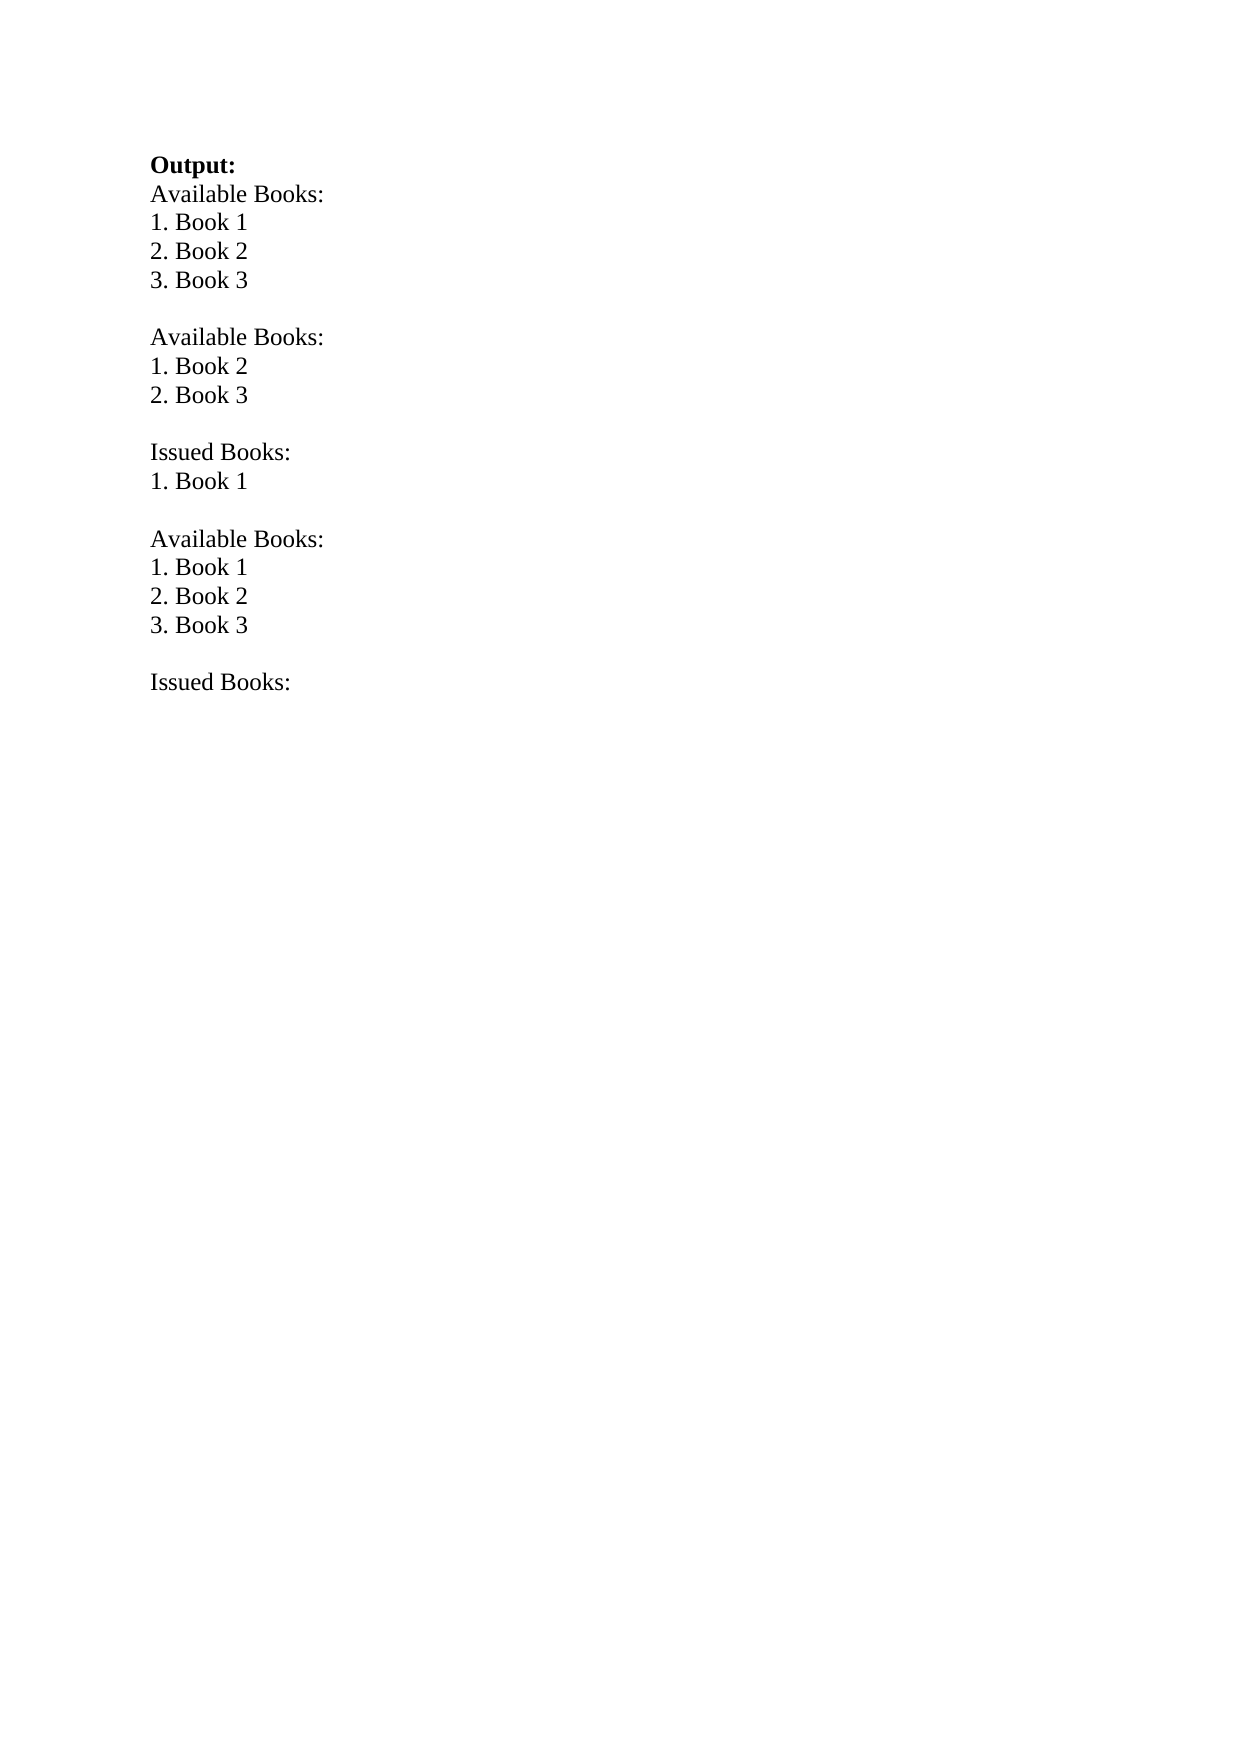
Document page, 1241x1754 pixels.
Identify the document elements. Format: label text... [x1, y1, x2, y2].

text 2. Book 3 [150, 380, 1090, 409]
text 1. Book 1 [150, 552, 1090, 581]
text Issued Books: [150, 667, 1090, 696]
text Available Books: [150, 179, 1090, 207]
text Issued Books: [150, 437, 1090, 466]
text 3. Book 3 [150, 265, 1090, 294]
text 2. Book 2 [150, 581, 1090, 610]
text Output: [150, 150, 1090, 179]
text 1. Book 1 [150, 466, 1090, 495]
text Available Books: [150, 322, 1090, 351]
text 2. Book 2 [150, 236, 1090, 265]
text 3. Book 3 [150, 610, 1090, 639]
text Available Books: [150, 524, 1090, 552]
text 1. Book 1 [150, 207, 1090, 236]
text 1. Book 2 [150, 351, 1090, 380]
